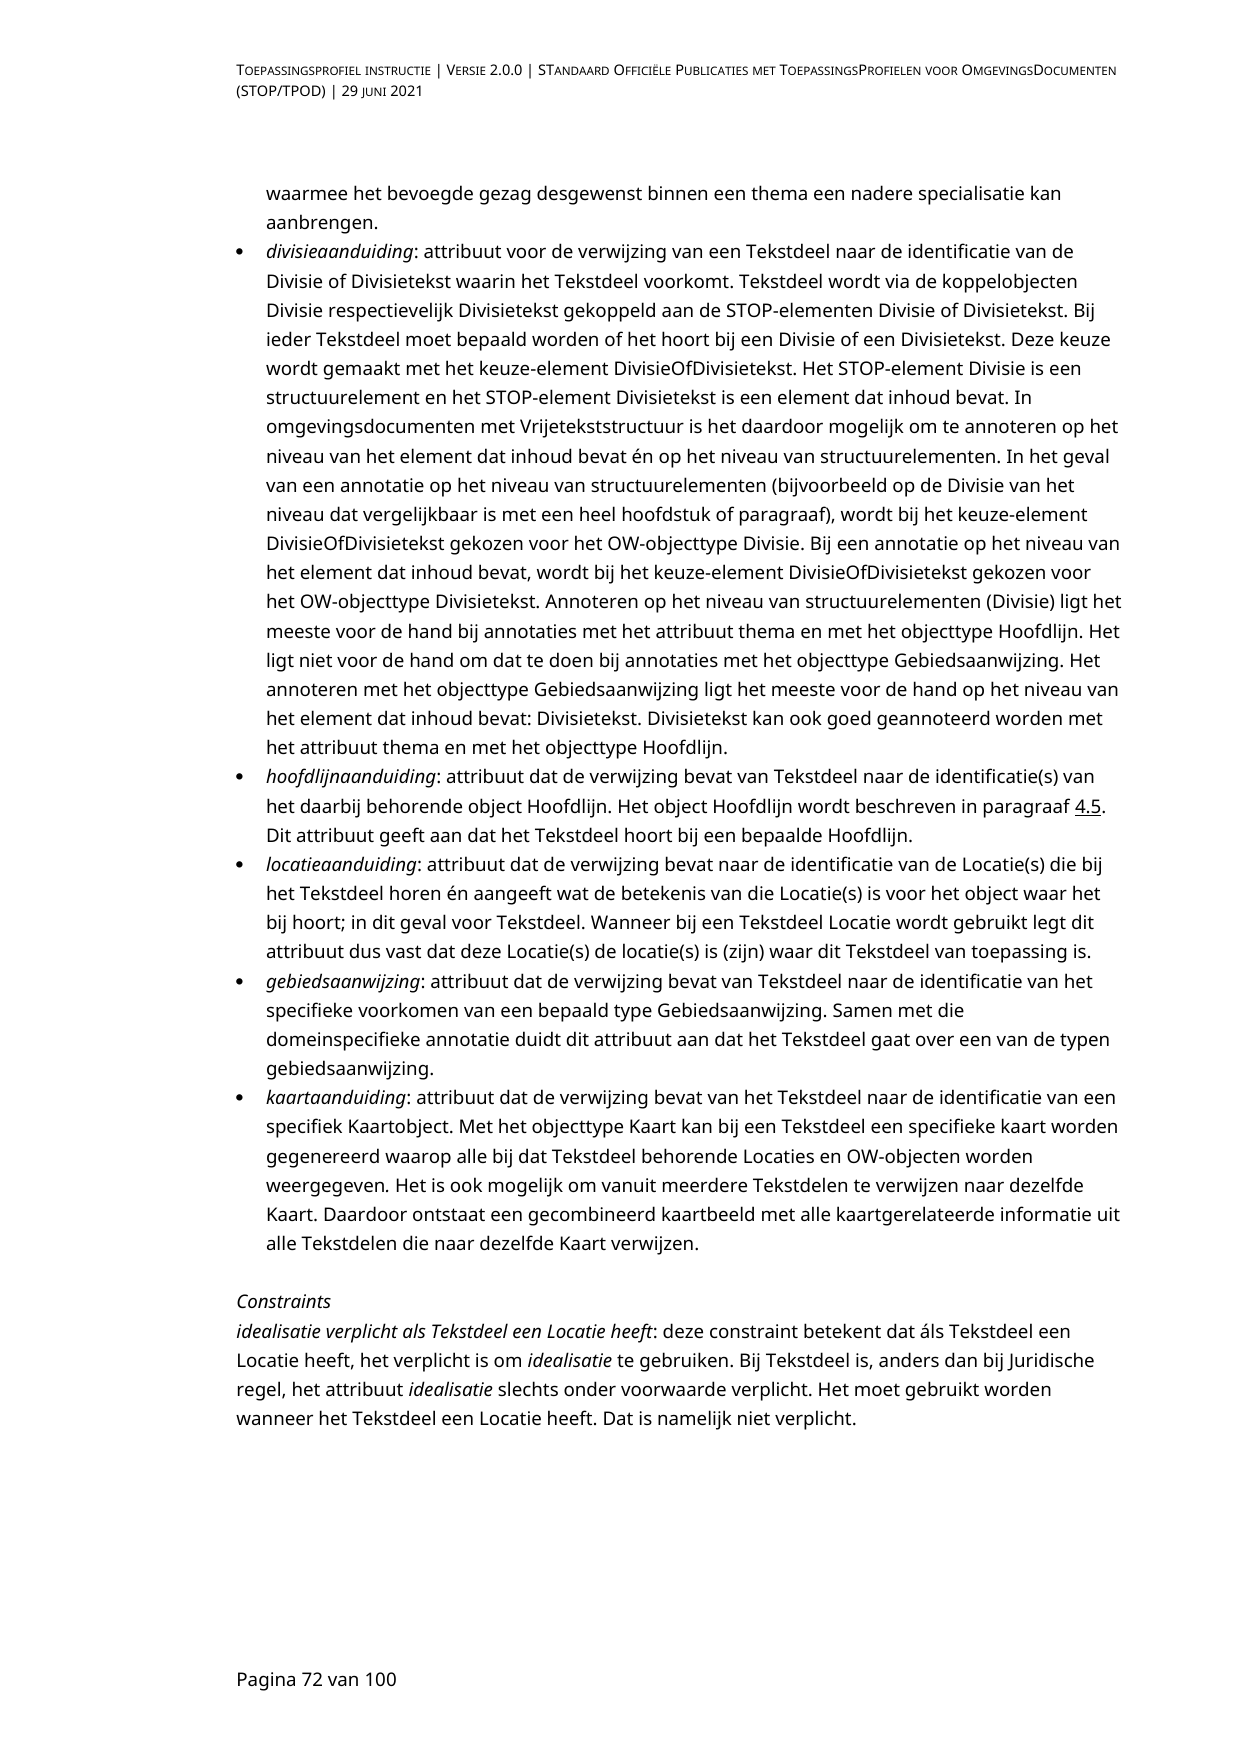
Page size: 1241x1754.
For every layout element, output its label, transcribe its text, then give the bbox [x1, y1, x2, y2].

text idealisatie verplicht als Tekstdeel een Locatie heeft: deze constraint betekent dat áls Tekstdeel een Locatie heeft, het verplicht is om idealisatie te gebruiken. Bij Tekstdeel is, anders dan bij Juridische regel, het attribuut idealisatie slechts onder voorwaarde verplicht. Het moet gebruikt worden wanneer het Tekstdeel een Locatie heeft. Dat is namelijk niet verplicht. [236, 1315, 1122, 1431]
text hoofdlijnaanduiding: attribuut dat de verwijzing bevat van Tekstdeel naar de identificatie(s) van het daarbij behorende object Hoofdlijn. Het object Hoofdlijn wordt beschreven in paragraaf 7.5. Dit attribuut geeft aan dat het Tekstdeel hoort bij een bepaalde Hoofdlijn. [236, 761, 1122, 848]
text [236, 177, 1122, 236]
text Constraints [236, 1286, 1122, 1315]
text divisieaanduiding: attribuut voor de verwijzing van een Tekstdeel naar de identificatie van de Divisie of Divisietekst waarin het Tekstdeel voorkomt. Tekstdeel wordt via de koppelobjecten Divisie respectievelijk Divisietekst gekoppeld aan de STOP-elementen Divisie of Divisietekst. Bij ieder Tekstdeel moet bepaald worden of het hoort bij een Divisie of een Divisietekst. Deze keuze wordt gemaakt met het keuze-element DivisieOfDivisietekst. Het STOP-element Divisie is een structuurelement en het STOP-element Divisietekst is een element dat inhoud bevat. In omgevingsdocumenten met Vrijetekststructuur is het daardoor mogelijk om te annoteren op het niveau van het element dat inhoud bevat én op het niveau van structuurelementen. In het geval van een annotatie op het niveau van structuurelementen (bijvoorbeeld op de Divisie van het niveau dat vergelijkbaar is met een heel hoofdstuk of paragraaf), wordt bij het keuze-element DivisieOfDivisietekst gekozen voor het OW-objecttype Divisie. Bij een annotatie op het niveau van het element dat inhoud bevat, wordt bij het keuze-element DivisieOfDivisietekst gekozen voor het OW-objecttype Divisietekst. Annoteren op het niveau van structuurelementen (Divisie) ligt het meeste voor de hand bij annotaties met het attribuut thema en met het objecttype Hoofdlijn. Het ligt niet voor de hand om dat te doen bij annotaties met het objecttype Gebiedsaanwijzing. Het annoteren met het objecttype Gebiedsaanwijzing ligt het meeste voor de hand op het niveau van het element dat inhoud bevat: Divisietekst. Divisietekst kan ook goed geannoteerd worden met het attribuut thema en met het objecttype Hoofdlijn. [236, 236, 1122, 761]
text gebiedsaanwijzing: attribuut dat de verwijzing bevat van Tekstdeel naar de identificatie van het specifieke voorkomen van een bepaald type Gebiedsaanwijzing. Samen met die domeinspecifieke annotatie duidt dit attribuut aan dat het Tekstdeel gaat over een van de typen gebiedsaanwijzing. [236, 965, 1122, 1081]
text kaartaanduiding: attribuut dat de verwijzing bevat van het Tekstdeel naar de identificatie van een specifiek Kaartobject. Met het objecttype Kaart kan bij een Tekstdeel een specifieke kaart worden gegenereerd waarop alle bij dat Tekstdeel behorende Locaties en OW-objecten worden weergegeven. Het is ook mogelijk om vanuit meerdere Tekstdelen te verwijzen naar dezelfde Kaart. Daardoor ontstaat een gecombineerd kaartbeeld met alle kaartgerelateerde informatie uit alle Tekstdelen die naar dezelfde Kaart verwijzen. [236, 1081, 1122, 1256]
text locatieaanduiding: attribuut dat de verwijzing bevat naar de identificatie van de Locatie(s) die bij het Tekstdeel horen én aangeeft wat de betekenis van die Locatie(s) is voor het object waar het bij hoort; in dit geval voor Tekstdeel. Wanneer bij een Tekstdeel Locatie wordt gebruikt legt dit attribuut dus vast dat deze Locatie(s) de locatie(s) is (zijn) waar dit Tekstdeel van toepassing is. [236, 848, 1122, 965]
